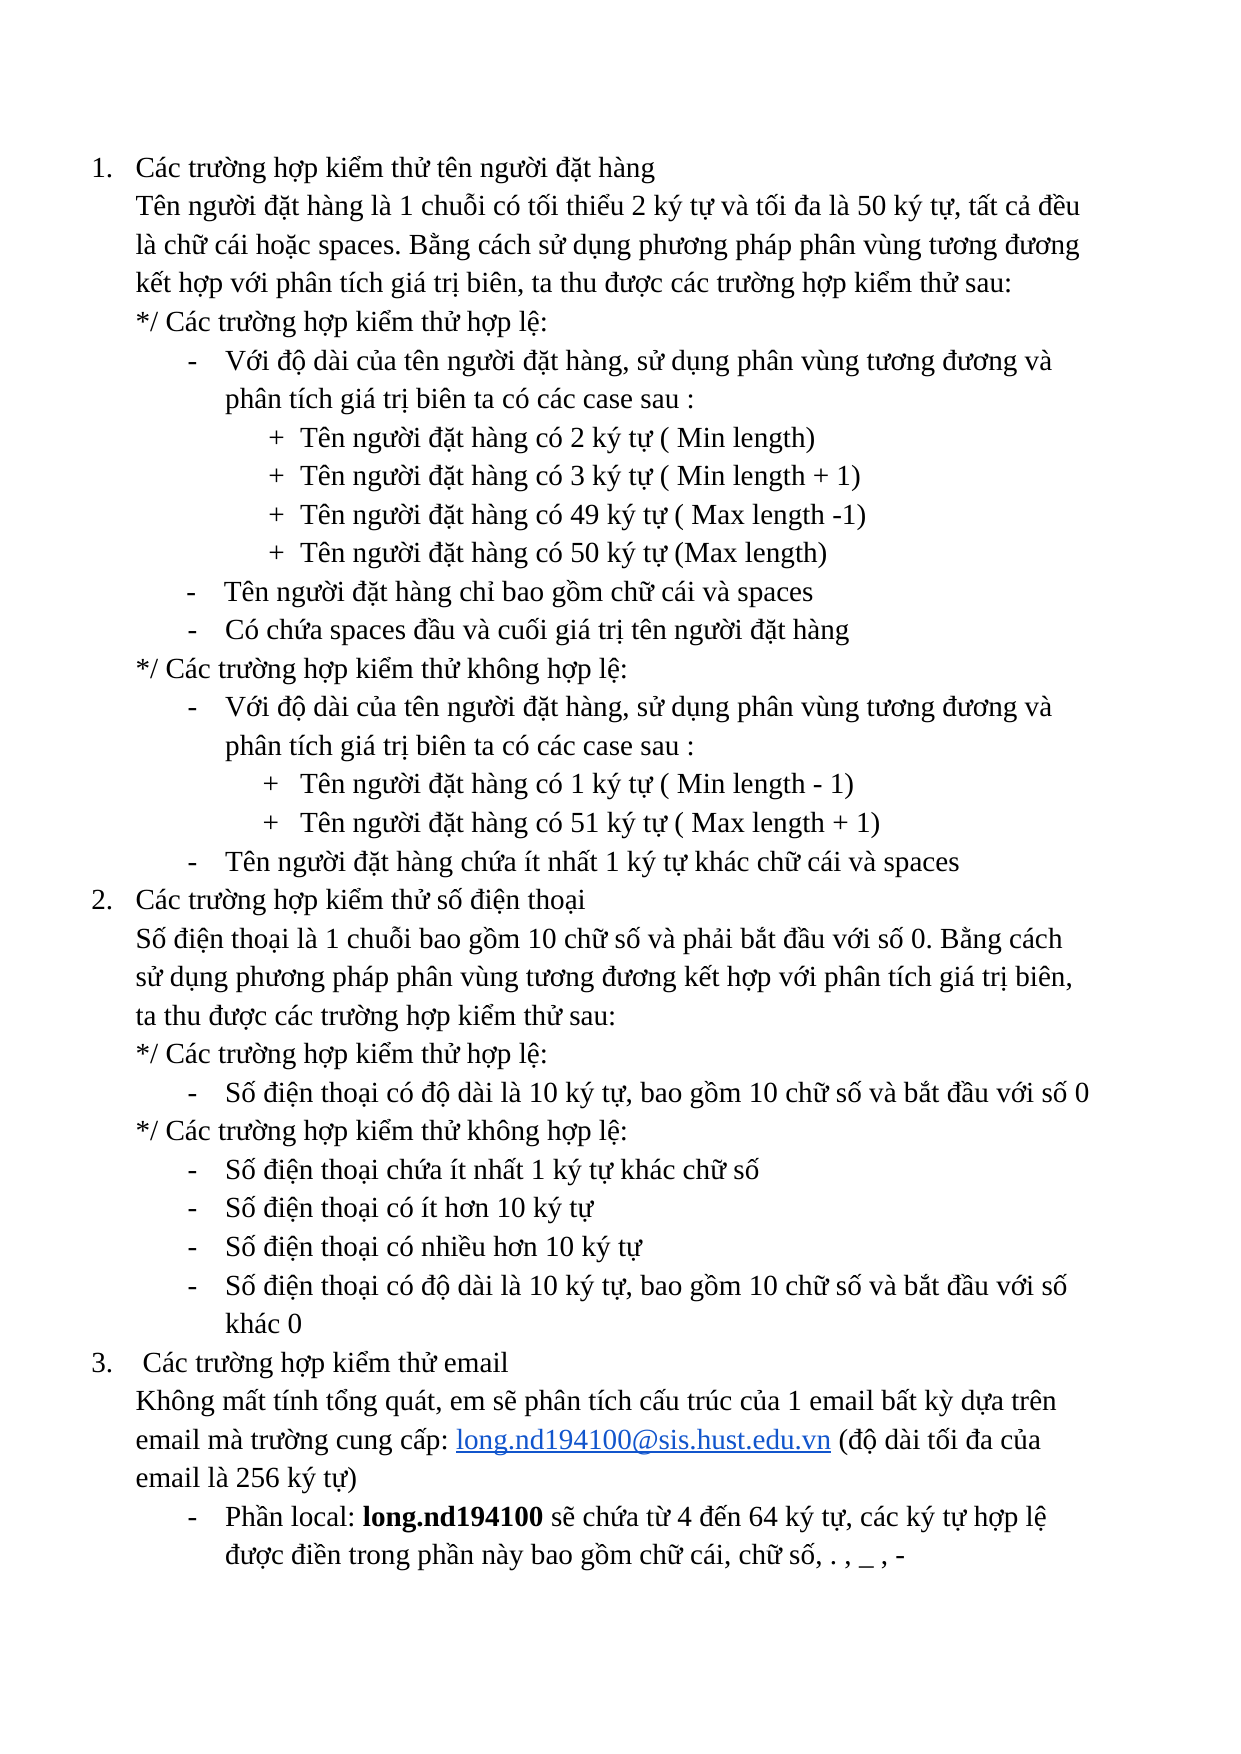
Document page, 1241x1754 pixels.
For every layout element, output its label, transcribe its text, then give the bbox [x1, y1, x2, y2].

list Các trường hợp kiểm thử số điện thoại [91, 882, 1090, 916]
list Với độ dài của tên người đặt hàng, sử dụng phân vùng tương đương và phân tích giá trị biên ta có các case sau : [187, 689, 1090, 762]
list Tên người đặt hàng chứa ít nhất 1 ký tự khác chữ cái và spaces [187, 844, 1090, 877]
list Số điện thoại có ít hơn 10 ký tự [187, 1191, 1090, 1224]
list Có chứa spaces đầu và cuối giá trị tên người đặt hàng [187, 612, 1090, 646]
list Tên người đặt hàng có 49 ký tự ( Max length -1) [225, 497, 1090, 530]
text Số điện thoại là 1 chuỗi bao gồm 10 chữ số và phải bắt đầu với số 0. Bằng cách sử dụng phương pháp phân vùng tương đương kết hợp với phân tích giá trị biên, ta thu được các trường hợp kiểm thử sau: [135, 921, 1090, 1031]
list Các trường hợp kiểm thử email [91, 1345, 1090, 1378]
list Tên người đặt hàng có 51 ký tự ( Max length + 1) [262, 805, 1090, 839]
list Số điện thoại có độ dài là 10 ký tự, bao gồm 10 chữ số và bắt đầu với số 0 [187, 1075, 1090, 1108]
text */ Các trường hợp kiểm thử hợp lệ: [135, 1036, 1090, 1070]
list Với độ dài của tên người đặt hàng, sử dụng phân vùng tương đương và phân tích giá trị biên ta có các case sau : [187, 343, 1090, 415]
text */ Các trường hợp kiểm thử không hợp lệ: [135, 651, 1090, 684]
list Tên người đặt hàng có 1 ký tự ( Min length - 1) [262, 767, 1090, 800]
list Tên người đặt hàng có 50 ký tự (Max length) [225, 535, 1090, 569]
list Phần local: long.nd194100 sẽ chứa từ 4 đến 64 ký tự, các ký tự hợp lệ được điền trong phần này bao gồm chữ cái, chữ số, . , _ , - [187, 1499, 1090, 1571]
text */ Các trường hợp kiểm thử không hợp lệ: [135, 1113, 1090, 1147]
list Tên người đặt hàng có 2 ký tự ( Min length) [225, 420, 1090, 453]
list Số điện thoại chứa ít nhất 1 ký tự khác chữ số [187, 1152, 1090, 1186]
list Tên người đặt hàng có 3 ký tự ( Min length + 1) [225, 458, 1090, 492]
list Số điện thoại có độ dài là 10 ký tự, bao gồm 10 chữ số và bắt đầu với số khác 0 [187, 1268, 1090, 1340]
text Không mất tính tổng quát, em sẽ phân tích cấu trúc của 1 email bất kỳ dựa trên email mà trường cung cấp: long.nd194100@sis.hust.edu.vn (độ dài tối đa của email là 256 ký tự) [135, 1383, 1090, 1494]
list Các trường hợp kiểm thử tên người đặt hàng [91, 150, 1090, 183]
text */ Các trường hợp kiểm thử hợp lệ: [135, 304, 1090, 338]
text Tên người đặt hàng là 1 chuỗi có tối thiểu 2 ký tự và tối đa là 50 ký tự, tất cả đều là chữ cái hoặc spaces. Bằng cách sử dụng phương pháp phân vùng tương đương kết hợp với phân tích giá trị biên, ta thu được các trường hợp kiểm thử sau: [135, 188, 1090, 299]
list Tên người đặt hàng chỉ bao gồm chữ cái và spaces [186, 574, 1090, 607]
list Số điện thoại có nhiều hơn 10 ký tự [187, 1229, 1090, 1263]
